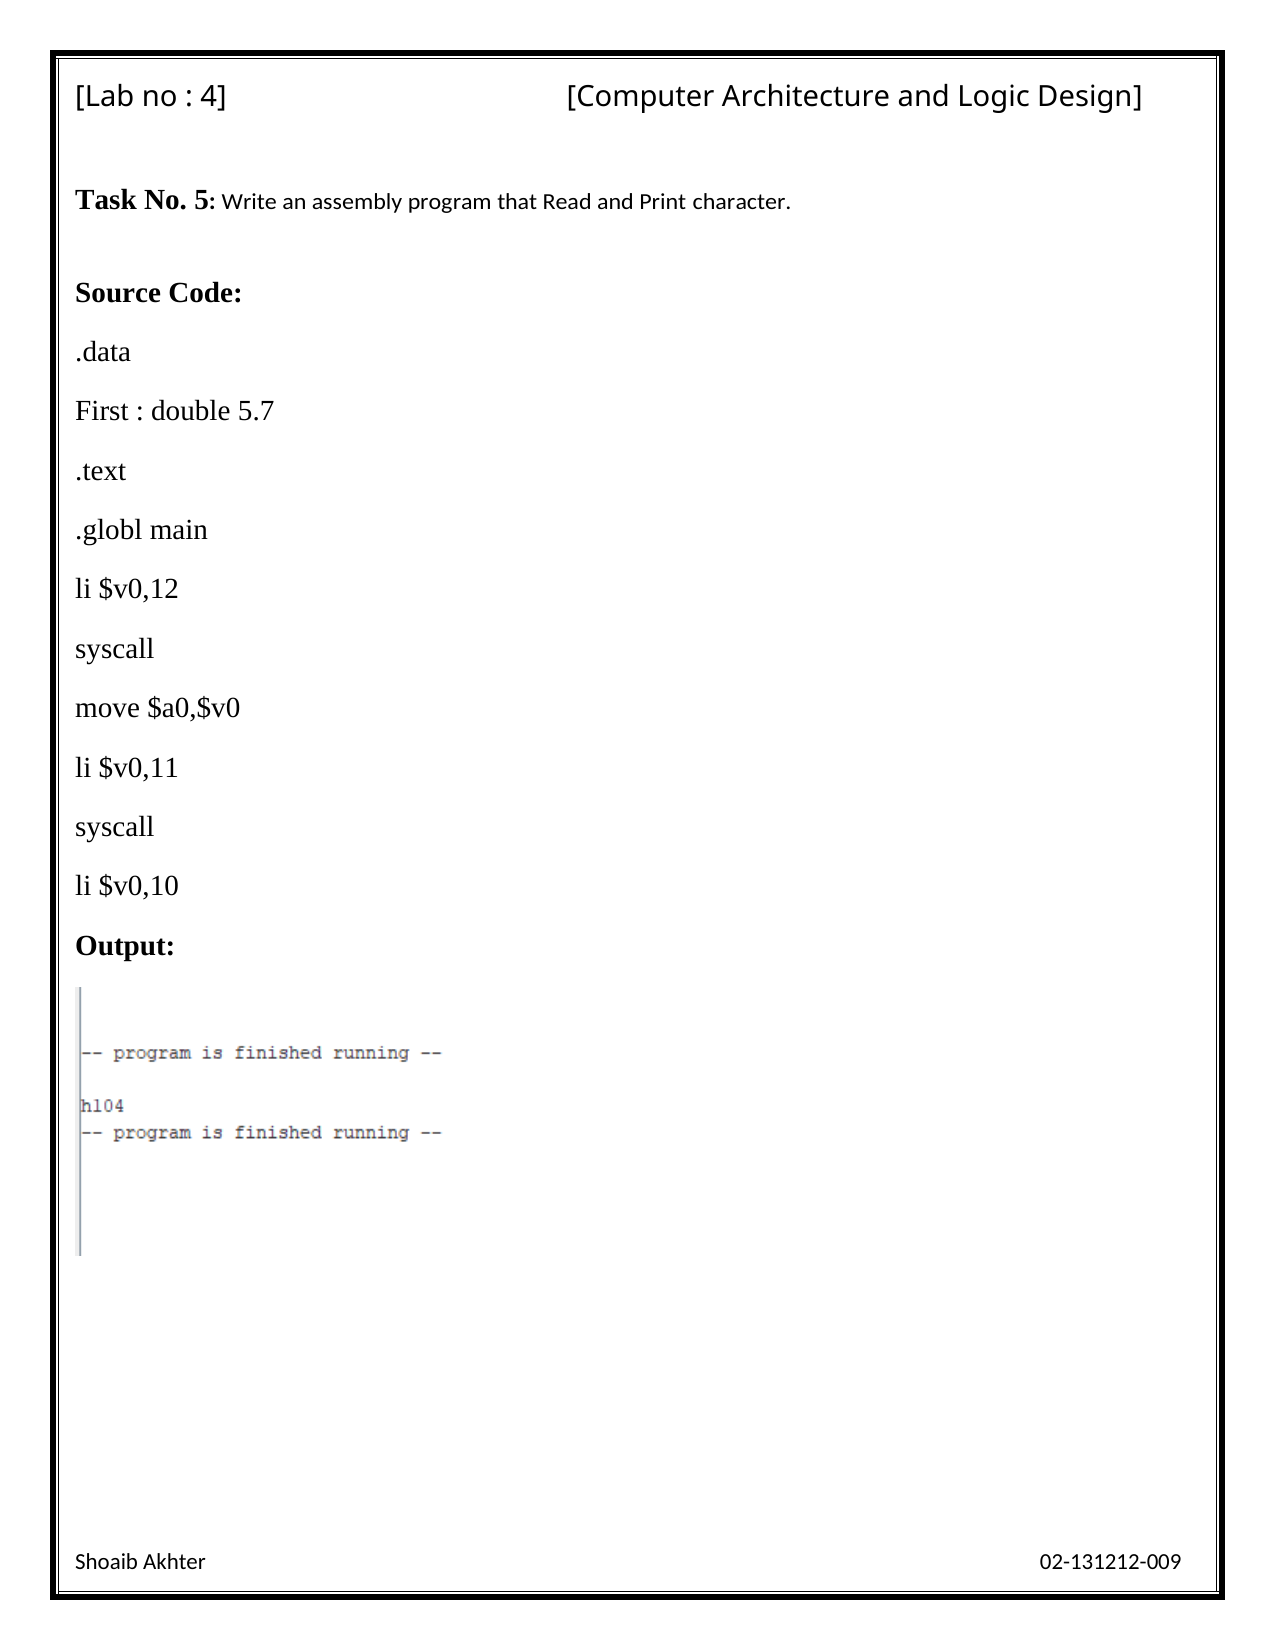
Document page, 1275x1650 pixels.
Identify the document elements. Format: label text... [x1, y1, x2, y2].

text First : double 5.7 [75, 393, 1200, 427]
text syscall [75, 631, 1200, 664]
text syscall [75, 809, 1200, 843]
text li $v0,10 [75, 868, 1200, 902]
text Output: [75, 928, 1200, 961]
text li $v0,11 [75, 750, 1200, 783]
text .globl main [75, 512, 1200, 546]
text Source Code: [75, 275, 1200, 308]
text Task No. 5: Write an assembly program that Read and Print character. [75, 182, 1200, 215]
text .data [75, 334, 1200, 368]
text .text [75, 453, 1200, 486]
text move $a0,$v0 [75, 690, 1200, 724]
text li $v0,12 [75, 572, 1200, 605]
picture [75, 987, 569, 1256]
